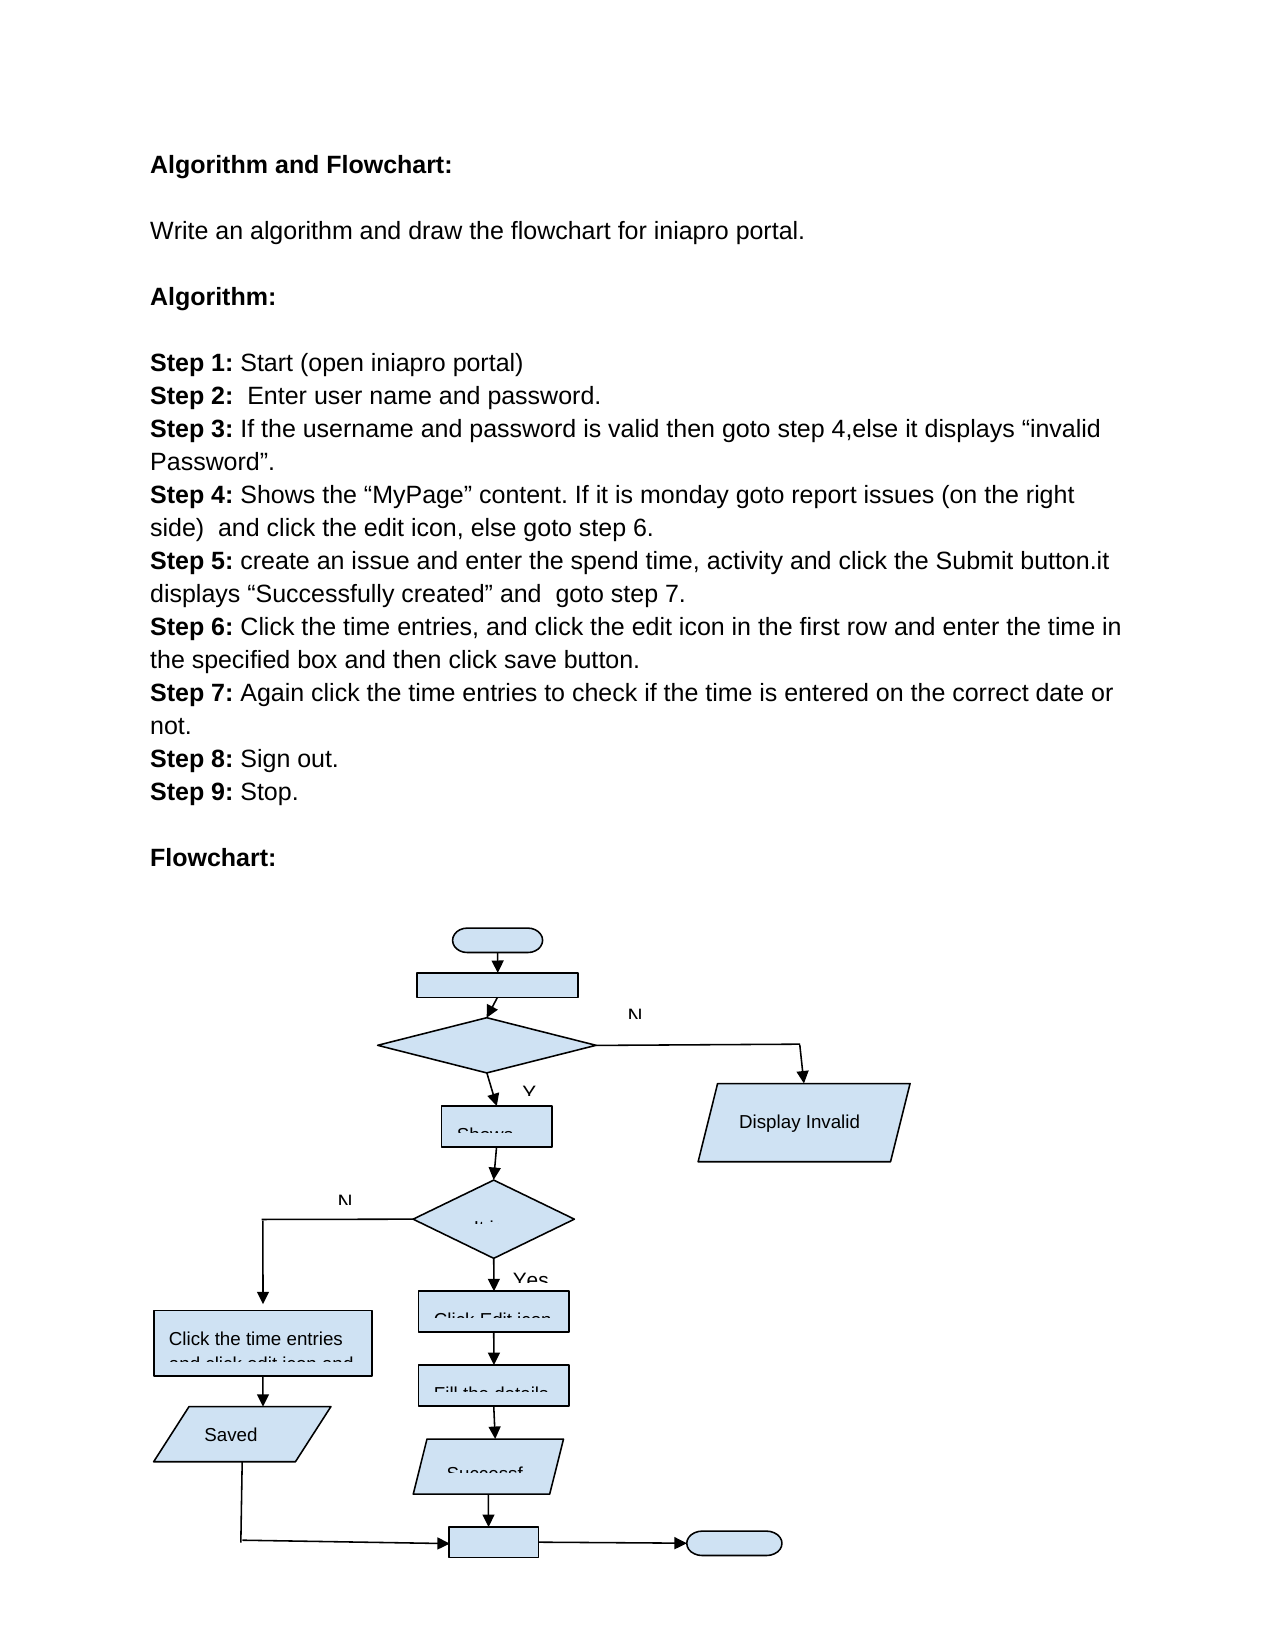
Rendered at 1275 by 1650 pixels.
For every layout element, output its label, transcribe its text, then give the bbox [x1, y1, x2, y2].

text Step 8: Sign out. [150, 744, 1125, 773]
text Step 3: If the username and password is valid then goto step 4,else it displays “invalid Password”. [150, 414, 1125, 476]
text Flowchart: [150, 843, 1125, 872]
text Step 2: Enter user name and password. [150, 381, 1125, 410]
text Step 1: Start (open iniapro portal) [150, 348, 1125, 377]
text Algorithm: [150, 282, 1125, 311]
text Step 5: create an issue and enter the spend time, activity and click the Submit button.it displays “Successfully created” and goto step 7. [150, 546, 1125, 608]
text Step 4: Shows the “MyPage” content. If it is monday goto report issues (on the right side) and click the edit icon, else goto step 6. [150, 480, 1125, 542]
text Step 7: Again click the time entries to check if the time is entered on the correct date or not. [150, 678, 1125, 740]
text Step 9: Stop. [150, 777, 1125, 806]
text Write an algorithm and draw the flowchart for iniapro portal. [150, 216, 1125, 245]
text Algorithm and Flowchart: [150, 150, 1125, 179]
text Step 6: Click the time entries, and click the edit icon in the first row and enter the time in the specified box and then click save button. [150, 612, 1125, 674]
